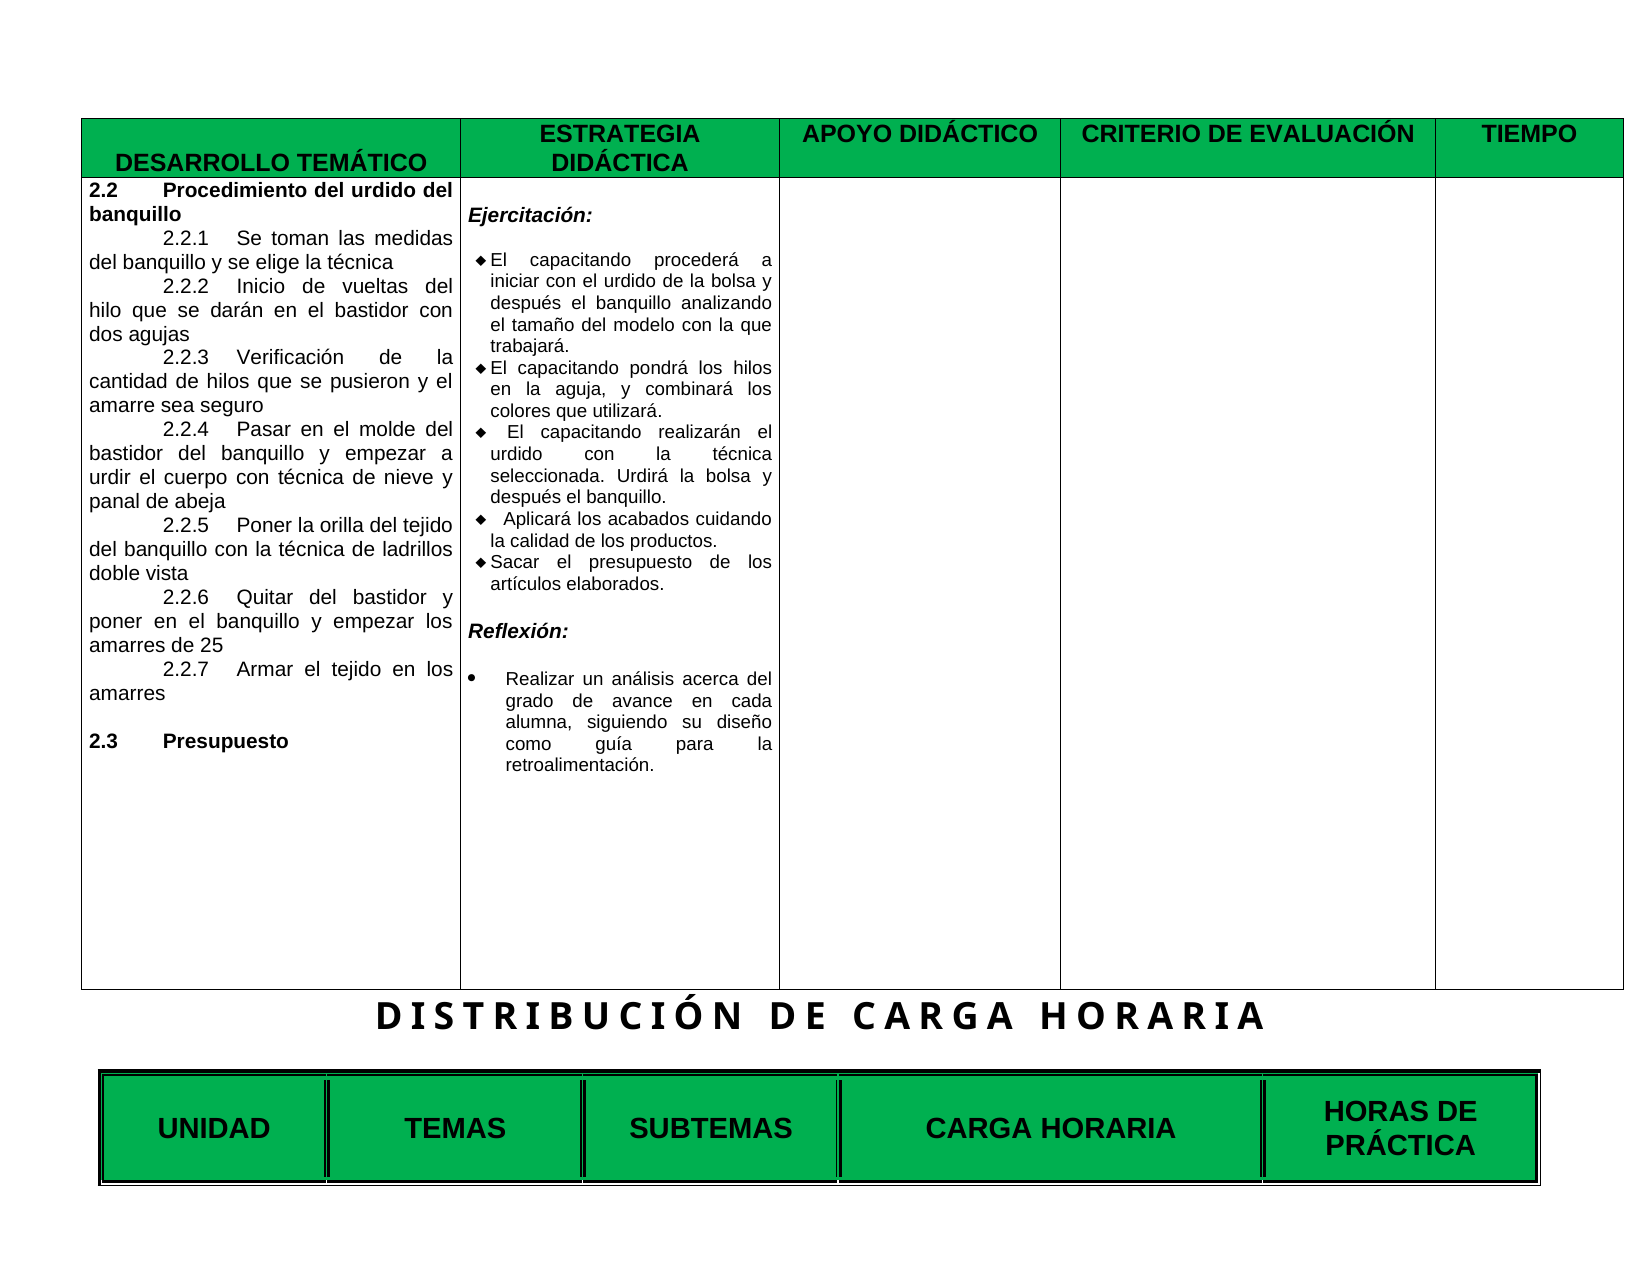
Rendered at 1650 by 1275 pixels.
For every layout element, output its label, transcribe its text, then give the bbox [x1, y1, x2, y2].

table_cell APOYO DIDÁCTICO [780, 119, 1060, 177]
table_cell [780, 178, 1060, 988]
table_header TEMAS [327, 1073, 583, 1180]
table_header UNIDAD [101, 1073, 327, 1180]
text DISTRIBUCIÓN DE CARGA HORARIA [59, 989, 1580, 1041]
table_cell TIEMPO [1436, 119, 1623, 177]
table_cell DESARROLLO TEMÁTICO [82, 119, 460, 177]
table_cell ESTRATEGIA DIDÁCTICA [461, 119, 779, 177]
table_cell CRITERIO DE EVALUACIÓN [1061, 119, 1435, 177]
table_header CARGA HORARIA [839, 1073, 1263, 1180]
table_cell [1436, 178, 1623, 988]
table_header SUBTEMAS [583, 1073, 839, 1180]
table_header HORAS DE PRÁCTICA [1263, 1076, 1535, 1180]
table_cell Ejercitación: El capacitando procederá a iniciar con el urdido de la bolsa y después el banquillo analizando el tamaño del modelo con la que trabajará. El capacitando pondrá los hilos en la aguja, y combinará los colores que utilizará. El capacitando realizarán el urdido con la técnica seleccionada. Urdirá la bolsa y después el banquillo. Aplicará los acabados cuidando la calidad de los productos. Sacar el presupuesto de los artículos elaborados. Reflexión: Realizar un análisis acerca del grado de avance en cada alumna, siguiendo su diseño como guía para la retroalimentación. [461, 178, 779, 988]
table_cell [1061, 178, 1435, 988]
table_cell 2.2 Procedimiento del urdido del banquillo 2.2.1 Se toman las medidas del banquillo y se elige la técnica 2.2.2 Inicio de vueltas del hilo que se darán en el bastidor con dos agujas 2.2.3 Verificación de la cantidad de hilos que se pusieron y el amarre sea seguro 2.2.4 Pasar en el molde del bastidor del banquillo y empezar a urdir el cuerpo con técnica de nieve y panal de abeja 2.2.5 Poner la orilla del tejido del banquillo con la técnica de ladrillos doble vista 2.2.6 Quitar del bastidor y poner en el banquillo y empezar los amarres de 25 2.2.7 Armar el tejido en los amarres 2.3 Presupuesto [82, 178, 460, 988]
